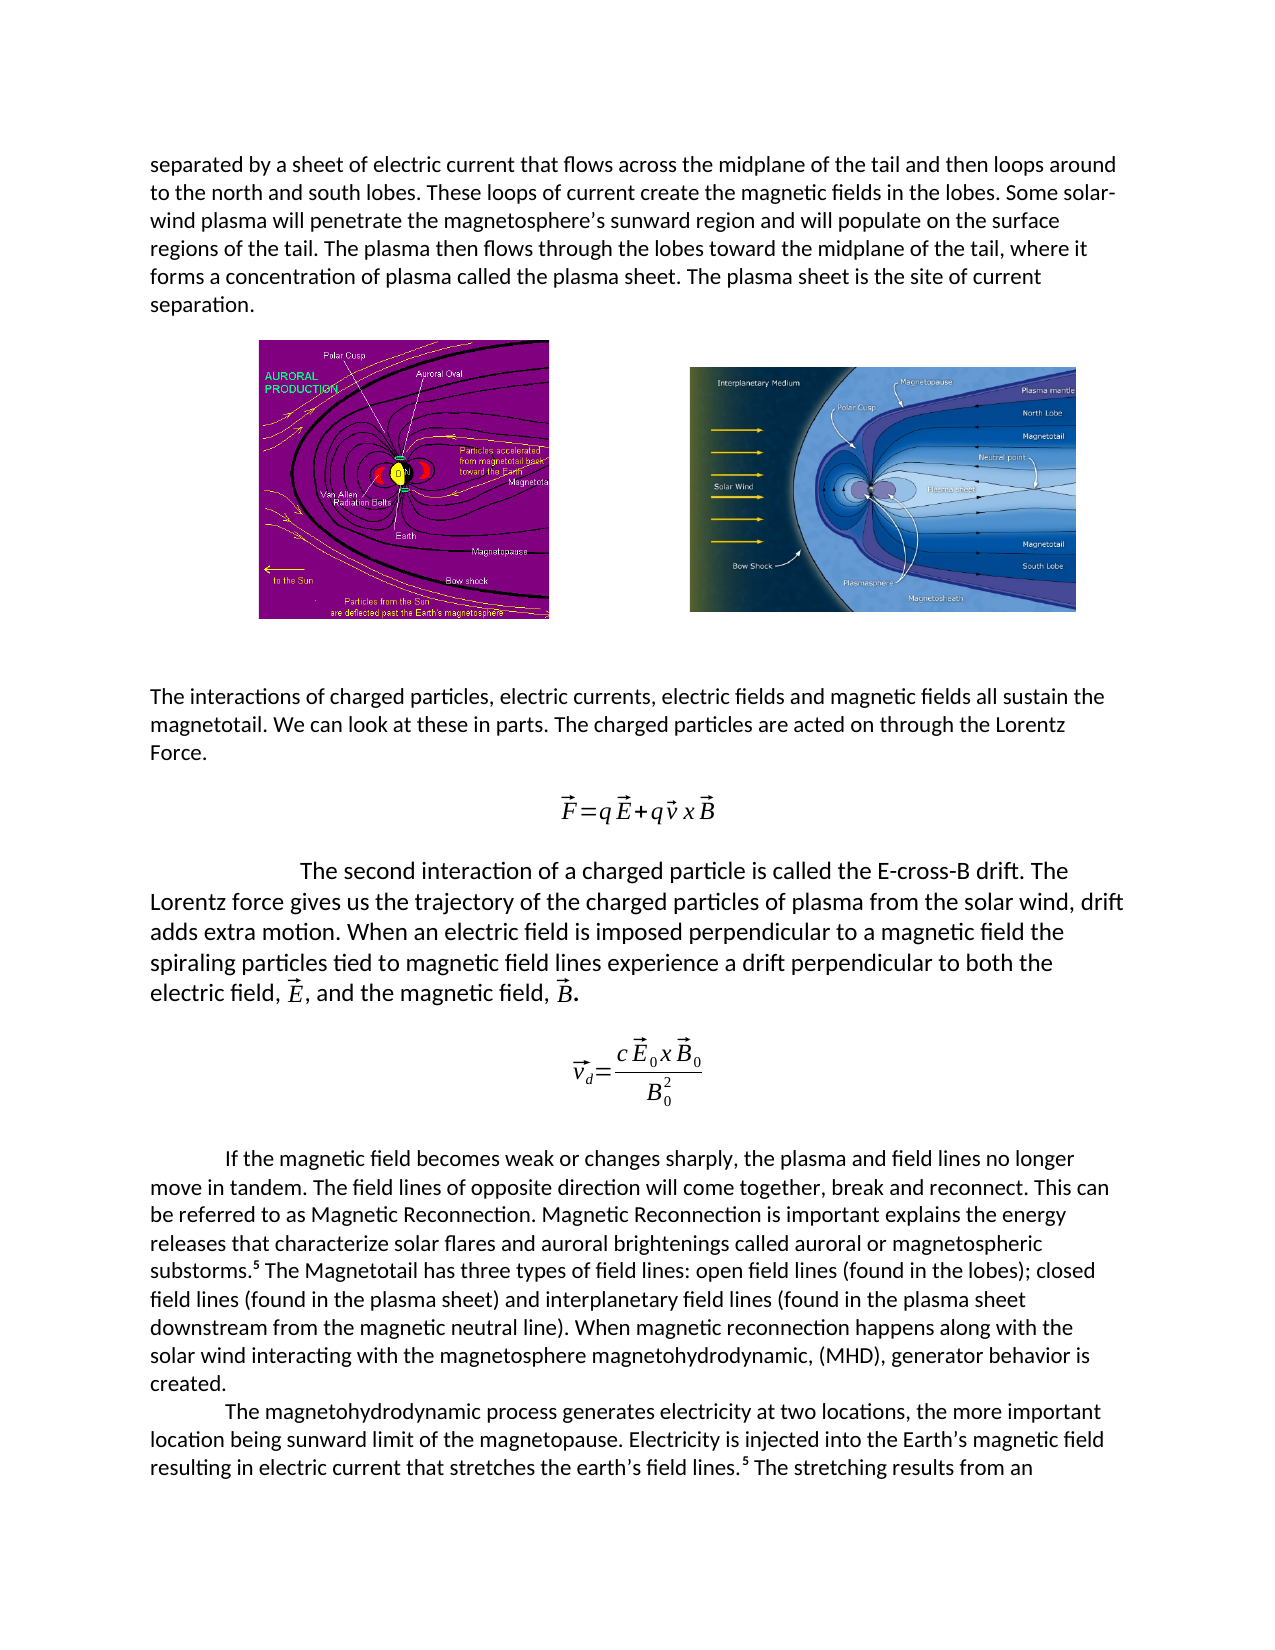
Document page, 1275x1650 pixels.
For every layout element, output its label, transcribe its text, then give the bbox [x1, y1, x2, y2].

text If the magnetic field becomes weak or changes sharply, the plasma and field lines no longer move in tandem. The field lines of opposite direction will come together, break and reconnect. This can be referred to as Magnetic Reconnection. Magnetic Reconnection is important explains the energy releases that characterize solar flares and auroral brightenings called auroral or magnetospheric substorms.5 The Magnetotail has three types of field lines: open field lines (found in the lobes); closed field lines (found in the plasma sheet) and interplanetary field lines (found in the plasma sheet downstream from the magnetic neutral line). When magnetic reconnection happens along with the solar wind interacting with the magnetosphere magnetohydrodynamic, (MHD), generator behavior is created. [150, 1144, 1125, 1397]
text The interactions of charged particles, electric currents, electric fields and magnetic fields all sustain the magnetotail. We can look at these in parts. The charged particles are acted on through the Lorentz Force. [150, 682, 1125, 766]
text The second interaction of a charged particle is called the E-cross-B drift. The Lorentz force gives us the trajectory of the charged particles of plasma from the solar wind, drift adds extra motion. When an electric field is imposed perpendicular to a magnetic field the spiraling particles tied to magnetic field lines experience a drift perpendicular to both the electric field, , and the magnetic field, . [150, 856, 1125, 1008]
picture [258, 340, 550, 619]
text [150, 150, 1125, 318]
picture [688, 367, 1076, 611]
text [150, 1397, 1125, 1481]
